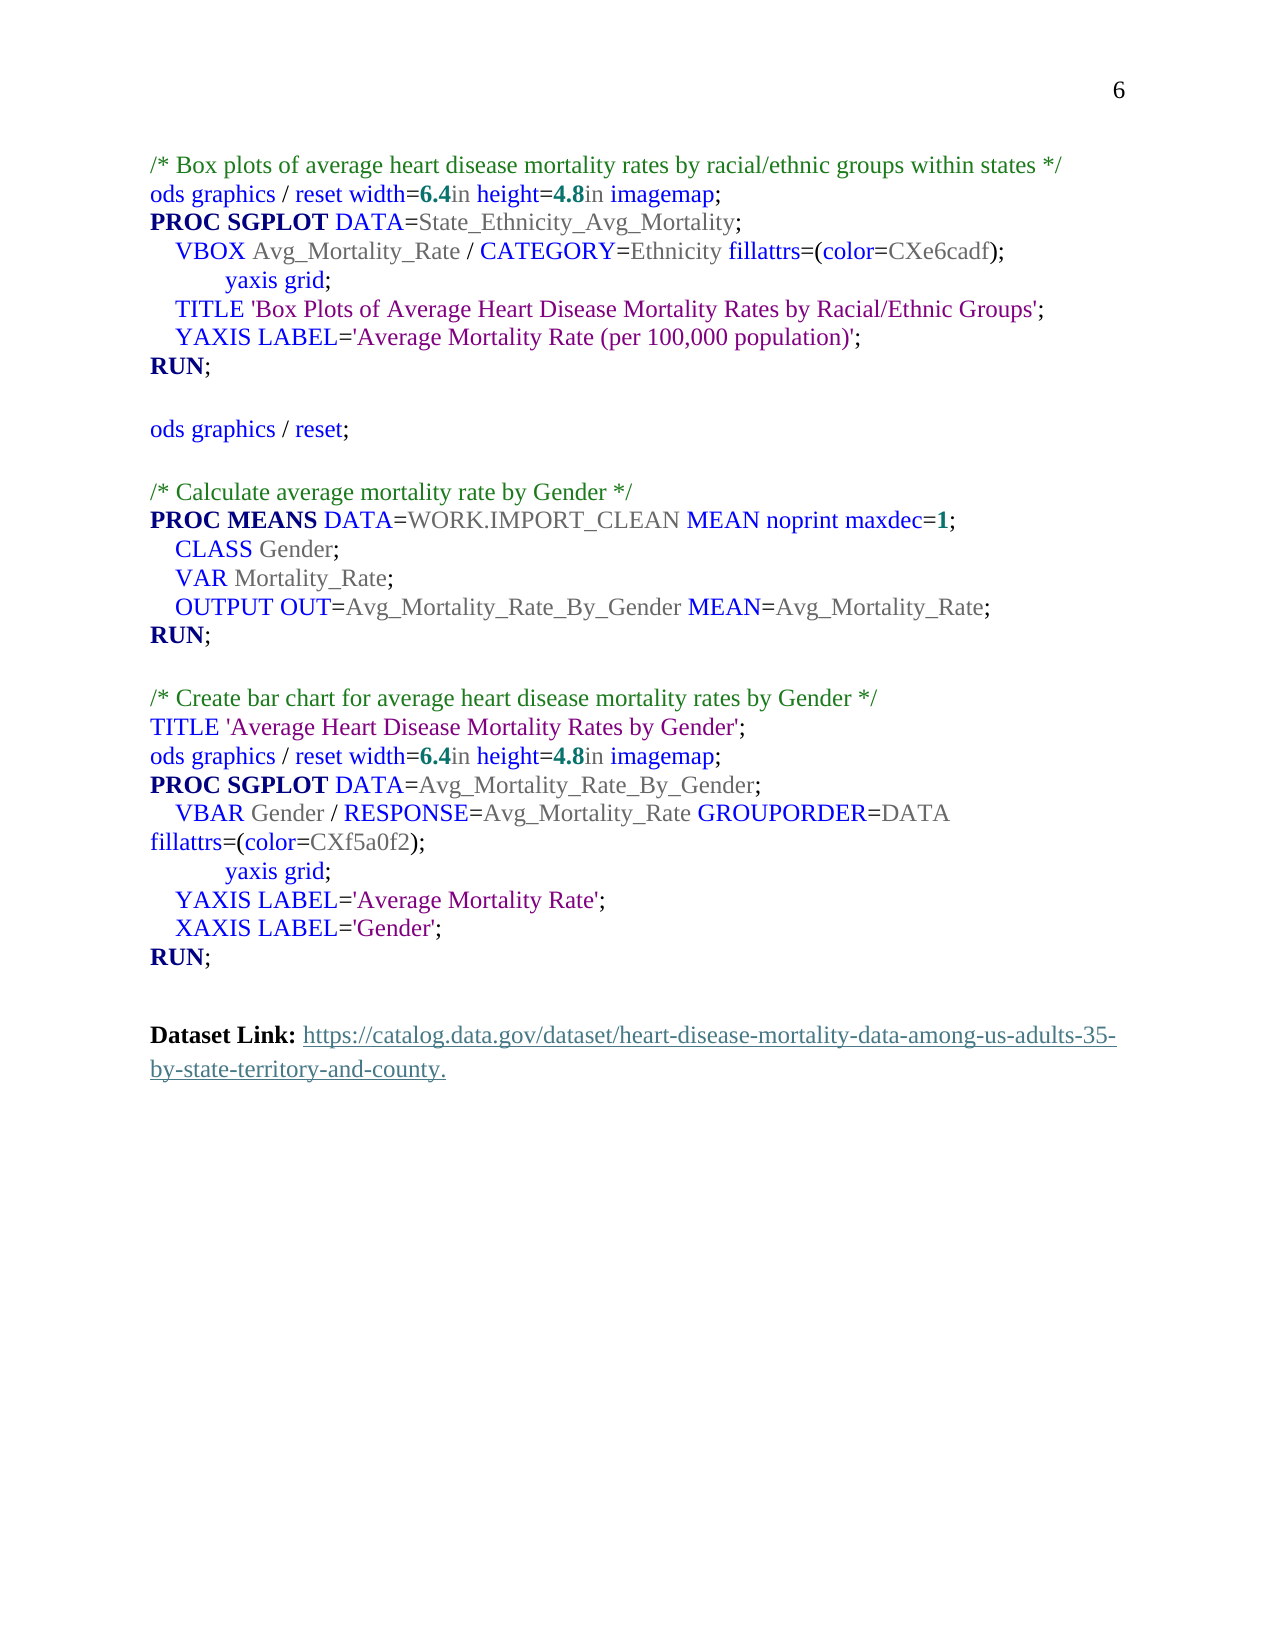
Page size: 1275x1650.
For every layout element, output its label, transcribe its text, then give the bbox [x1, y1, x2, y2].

text PROC SGPLOT DATA=Avg_Mortality_Rate_By_Gender; [150, 770, 1125, 798]
text TITLE 'Average Heart Disease Mortality Rates by Gender'; [150, 712, 1125, 741]
text /* Box plots of average heart disease mortality rates by racial/ethnic groups within states */ [150, 150, 1125, 179]
text XAXIS LABEL='Gender'; [150, 913, 1125, 942]
text RUN; [150, 942, 1125, 971]
text /* Calculate average mortality rate by Gender */ [150, 477, 1125, 506]
text RUN; [150, 351, 1125, 380]
text yaxis grid; [150, 265, 1125, 294]
text VAR Mortality_Rate; [150, 563, 1125, 592]
text Dataset Link: https://catalog.data.gov/dataset/heart-disease-mortality-data-among-us-adults-35-by-state-territory-and-county. [150, 1021, 1125, 1082]
text ods graphics / reset width=6.4in height=4.8in imagemap; [150, 741, 1125, 770]
text OUTPUT OUT=Avg_Mortality_Rate_By_Gender MEAN=Avg_Mortality_Rate; [150, 592, 1125, 621]
text CLASS Gender; [150, 534, 1125, 563]
text PROC MEANS DATA=WORK.IMPORT_CLEAN MEAN noprint maxdec=1; [150, 506, 1125, 534]
text ods graphics / reset; [150, 414, 1125, 443]
text yaxis grid; [150, 856, 1125, 885]
text PROC SGPLOT DATA=State_Ethnicity_Avg_Mortality; [150, 207, 1125, 236]
text TITLE 'Box Plots of Average Heart Disease Mortality Rates by Racial/Ethnic Groups'; [150, 294, 1125, 322]
text YAXIS LABEL='Average Mortality Rate (per 100,000 population)'; [150, 322, 1125, 351]
text /* Create bar chart for average heart disease mortality rates by Gender */ [150, 683, 1125, 712]
text ods graphics / reset width=6.4in height=4.8in imagemap; [150, 179, 1125, 207]
text YAXIS LABEL='Average Mortality Rate'; [150, 885, 1125, 913]
text RUN; [150, 621, 1125, 649]
text VBAR Gender / RESPONSE=Avg_Mortality_Rate GROUPORDER=DATA fillattrs=(color=CXf5a0f2); [150, 798, 1125, 856]
text VBOX Avg_Mortality_Rate / CATEGORY=Ethnicity fillattrs=(color=CXe6cadf); [150, 236, 1125, 265]
